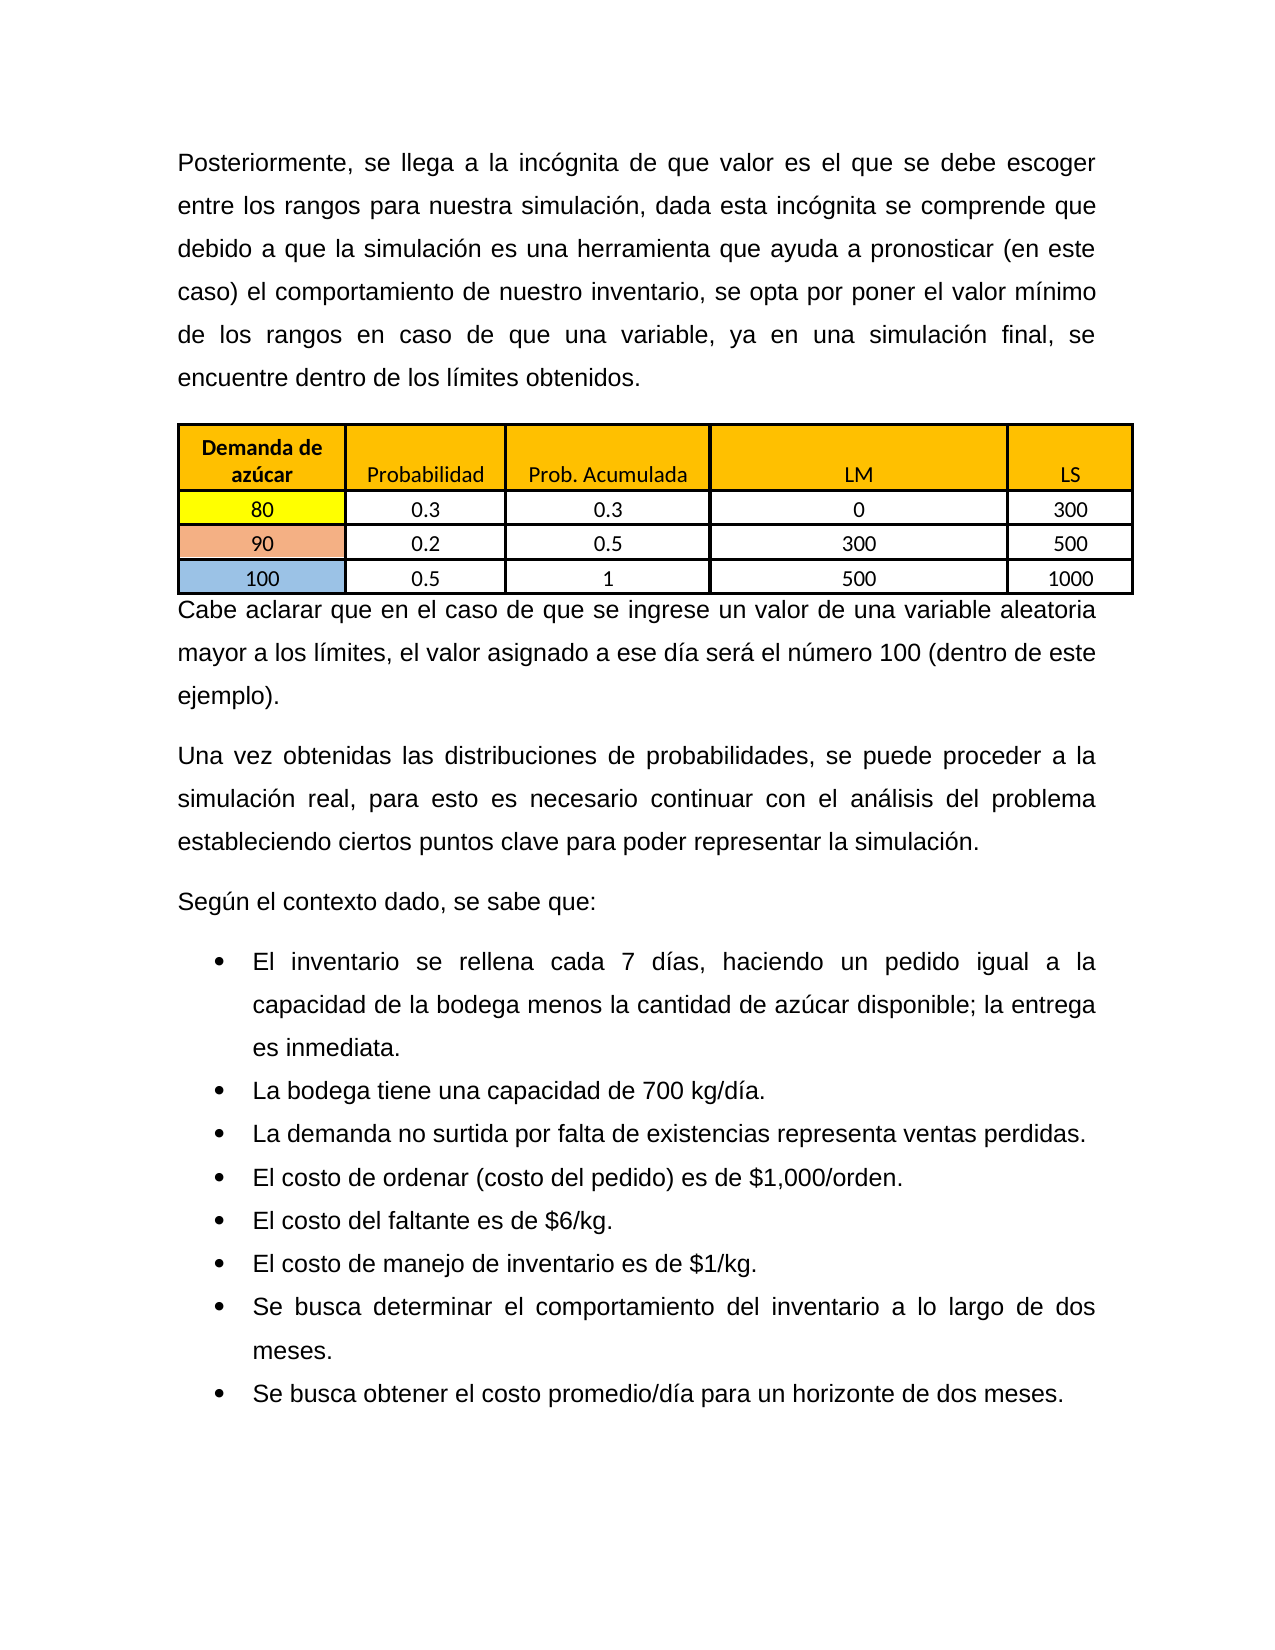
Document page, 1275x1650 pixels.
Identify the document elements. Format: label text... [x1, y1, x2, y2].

table_cell 300 [712, 526, 1006, 557]
list La demanda no surtida por falta de existencias representa ventas perdidas. [215, 1119, 1098, 1148]
table_header LS [1009, 426, 1131, 489]
table_cell 90 [180, 526, 344, 557]
list Se busca determinar el comportamiento del inventario a lo largo de dos meses. [215, 1292, 1098, 1364]
table_header Prob. Acumulada [507, 426, 708, 489]
table_cell 0.2 [347, 526, 504, 557]
table_cell 1 [507, 561, 708, 592]
table_cell 300 [1009, 492, 1131, 523]
table_header Probabilidad [347, 426, 504, 489]
text Posteriormente, se llega a la incógnita de que valor es el que se debe escoger entre los rangos para nuestra simulación, dada esta incógnita se comprende que debido a que la simulación es una herramienta que ayuda a pronosticar (en este caso) el comportamiento de nuestro inventario, se opta por poner el valor mínimo de los rangos en caso de que una variable, ya en una simulación final, se encuentre dentro de los límites obtenidos. [177, 148, 1098, 392]
table_cell 80 [180, 492, 344, 523]
table_cell 0 [712, 492, 1006, 523]
table_cell 500 [712, 561, 1006, 592]
table_cell 500 [1009, 526, 1131, 557]
table_cell 0.5 [507, 526, 708, 557]
text Una vez obtenidas las distribuciones de probabilidades, se puede proceder a la simulación real, para esto es necesario continuar con el análisis del problema estableciendo ciertos puntos clave para poder representar la simulación. [177, 741, 1098, 856]
table_header LM [712, 426, 1006, 489]
list El costo de ordenar (costo del pedido) es de $1,000/orden. [215, 1163, 1098, 1192]
table_cell 0.3 [507, 492, 708, 523]
table_cell 1000 [1009, 561, 1131, 592]
table_cell 100 [180, 561, 344, 592]
list La bodega tiene una capacidad de 700 kg/día. [215, 1076, 1098, 1105]
text Cabe aclarar que en el caso de que se ingrese un valor de una variable aleatoria mayor a los límites, el valor asignado a ese día será el número 100 (dentro de este ejemplo). [177, 595, 1098, 710]
list El inventario se rellena cada 7 días, haciendo un pedido igual a la capacidad de la bodega menos la cantidad de azúcar disponible; la entrega es inmediata. [215, 947, 1098, 1062]
list El costo de manejo de inventario es de $1/kg. [215, 1249, 1098, 1278]
table_cell 0.3 [347, 492, 504, 523]
table_cell 0.5 [347, 561, 504, 592]
list El costo del faltante es de $6/kg. [215, 1206, 1098, 1235]
list Se busca obtener el costo promedio/día para un horizonte de dos meses. [215, 1379, 1098, 1408]
text Según el contexto dado, se sabe que: [177, 887, 1098, 916]
table_header Demanda de azúcar [180, 426, 344, 489]
